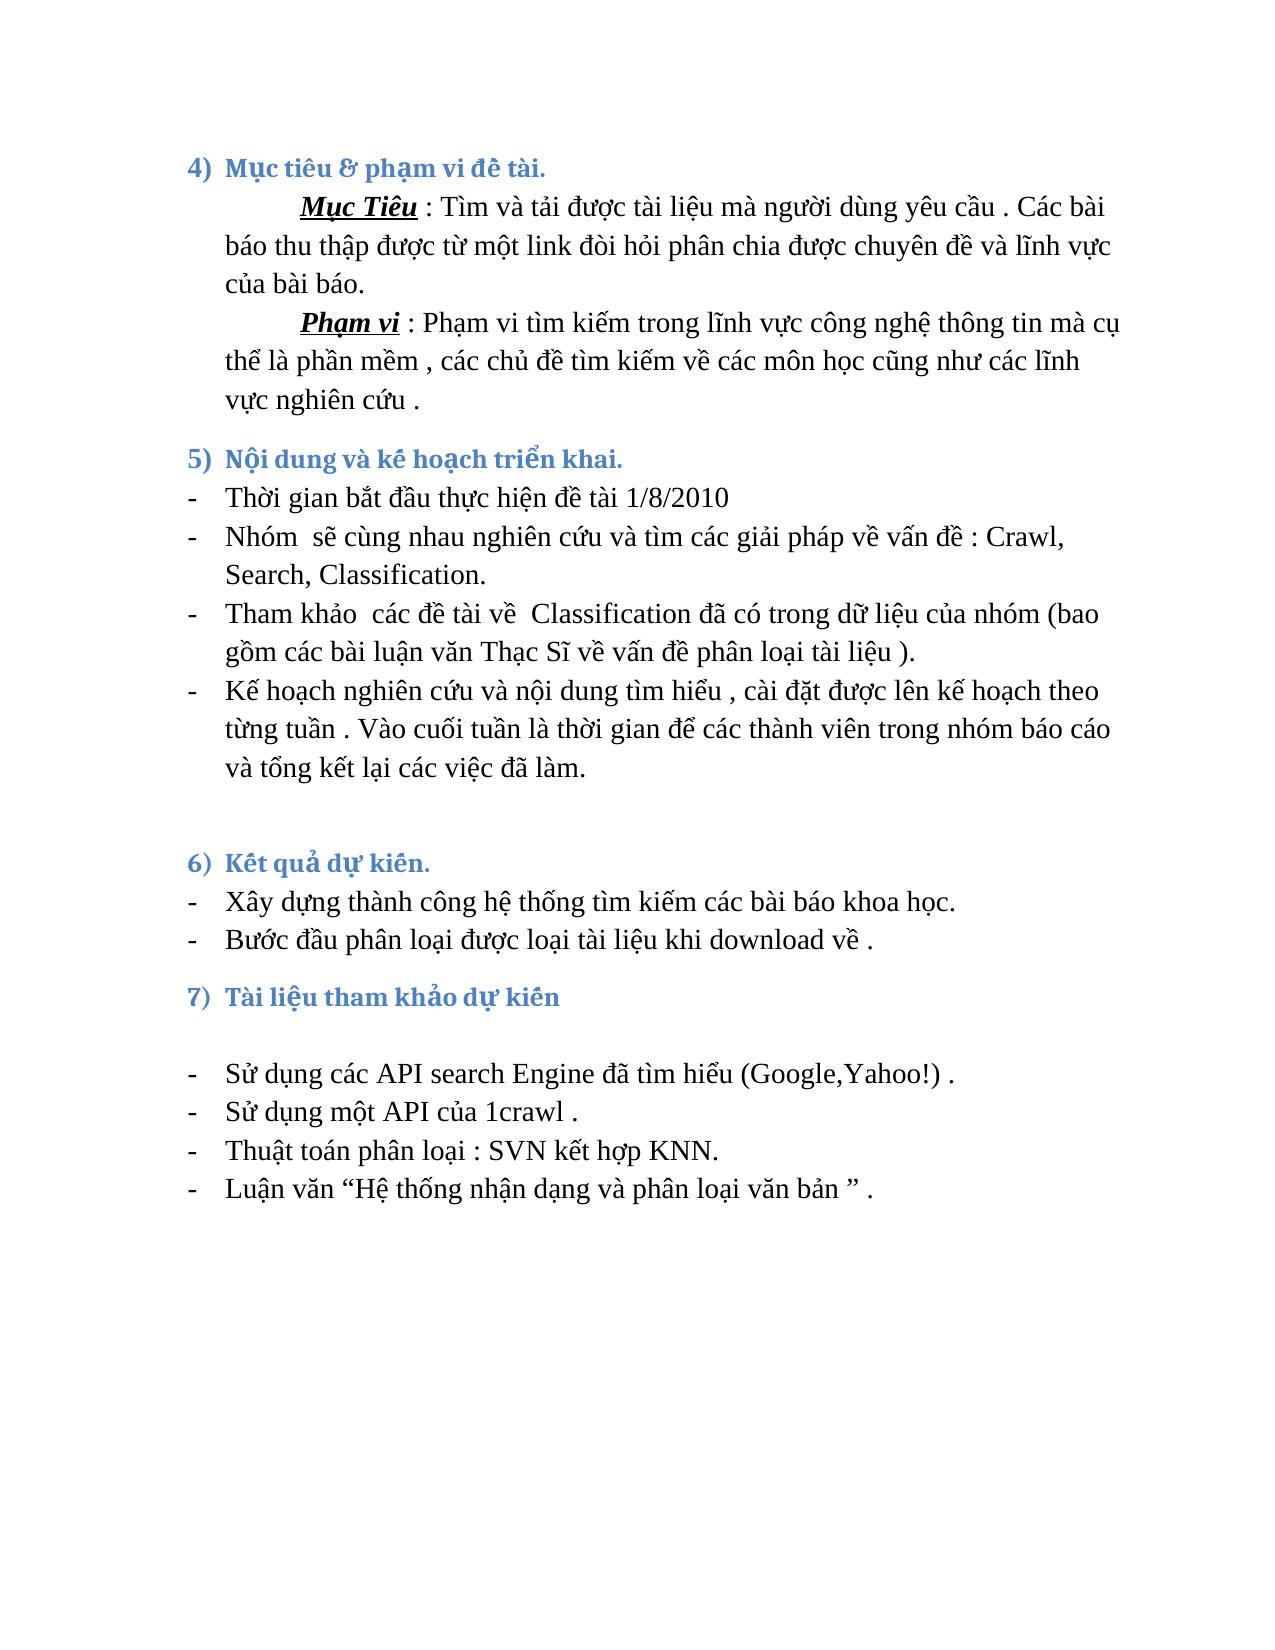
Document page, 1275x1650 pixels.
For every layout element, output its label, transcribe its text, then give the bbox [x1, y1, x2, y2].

list Nhóm sẽ cùng nhau nghiên cứu và tìm các giải pháp về vấn đề : Crawl, Search, Classification. [187, 519, 1125, 591]
list Thời gian bắt đầu thực hiện đề tài 1/8/2010 [187, 480, 1125, 514]
list Sử dụng các API search Engine đã tìm hiểu (Google,Yahoo!) . [187, 1056, 1125, 1089]
list Kế hoạch nghiên cứu và nội dung tìm hiểu , cài đặt được lên kế hoạch theo từng tuần . Vào cuối tuần là thời gian để các thành viên trong nhóm báo cáo và tổng kết lại các việc đã làm. [187, 673, 1125, 784]
list Xây dựng thành công hệ thống tìm kiếm các bài báo khoa học. [187, 884, 1125, 917]
list Thuật toán phân loại : SVN kết hợp KNN. [187, 1133, 1125, 1167]
list Phạm vi : Phạm vi tìm kiếm trong lĩnh vực công nghệ thông tin mà cụ thể là phần mềm , các chủ đề tìm kiếm về các môn học cũng như các lĩnh vực nghiên cứu . [225, 305, 1125, 415]
list Tham khảo các đề tài về Classification đã có trong dữ liệu của nhóm (bao gồm các bài luận văn Thạc Sĩ về vấn đề phân loại tài liệu ). [187, 596, 1125, 668]
list Bước đầu phân loại được loại tài liệu khi download về . [187, 922, 1125, 956]
list Mục Tiêu : Tìm và tải được tài liệu mà người dùng yêu cầu . Các bài báo thu thập được từ một link đòi hỏi phân chia được chuyên đề và lĩnh vực của bài báo. [225, 189, 1125, 300]
subtitle Nội dung và kế hoạch triển khai. [187, 441, 1125, 475]
subtitle Mục tiêu & phạm vi đề tài. [187, 150, 1125, 184]
list Sử dụng một API của 1crawl . [187, 1094, 1125, 1128]
subtitle Tài liệu tham khảo dự kiến [187, 982, 1125, 1013]
subtitle Kết quả dự kiến. [187, 848, 1125, 879]
list Luận văn “Hệ thống nhận dạng và phân loại văn bản ” . [187, 1172, 1125, 1205]
